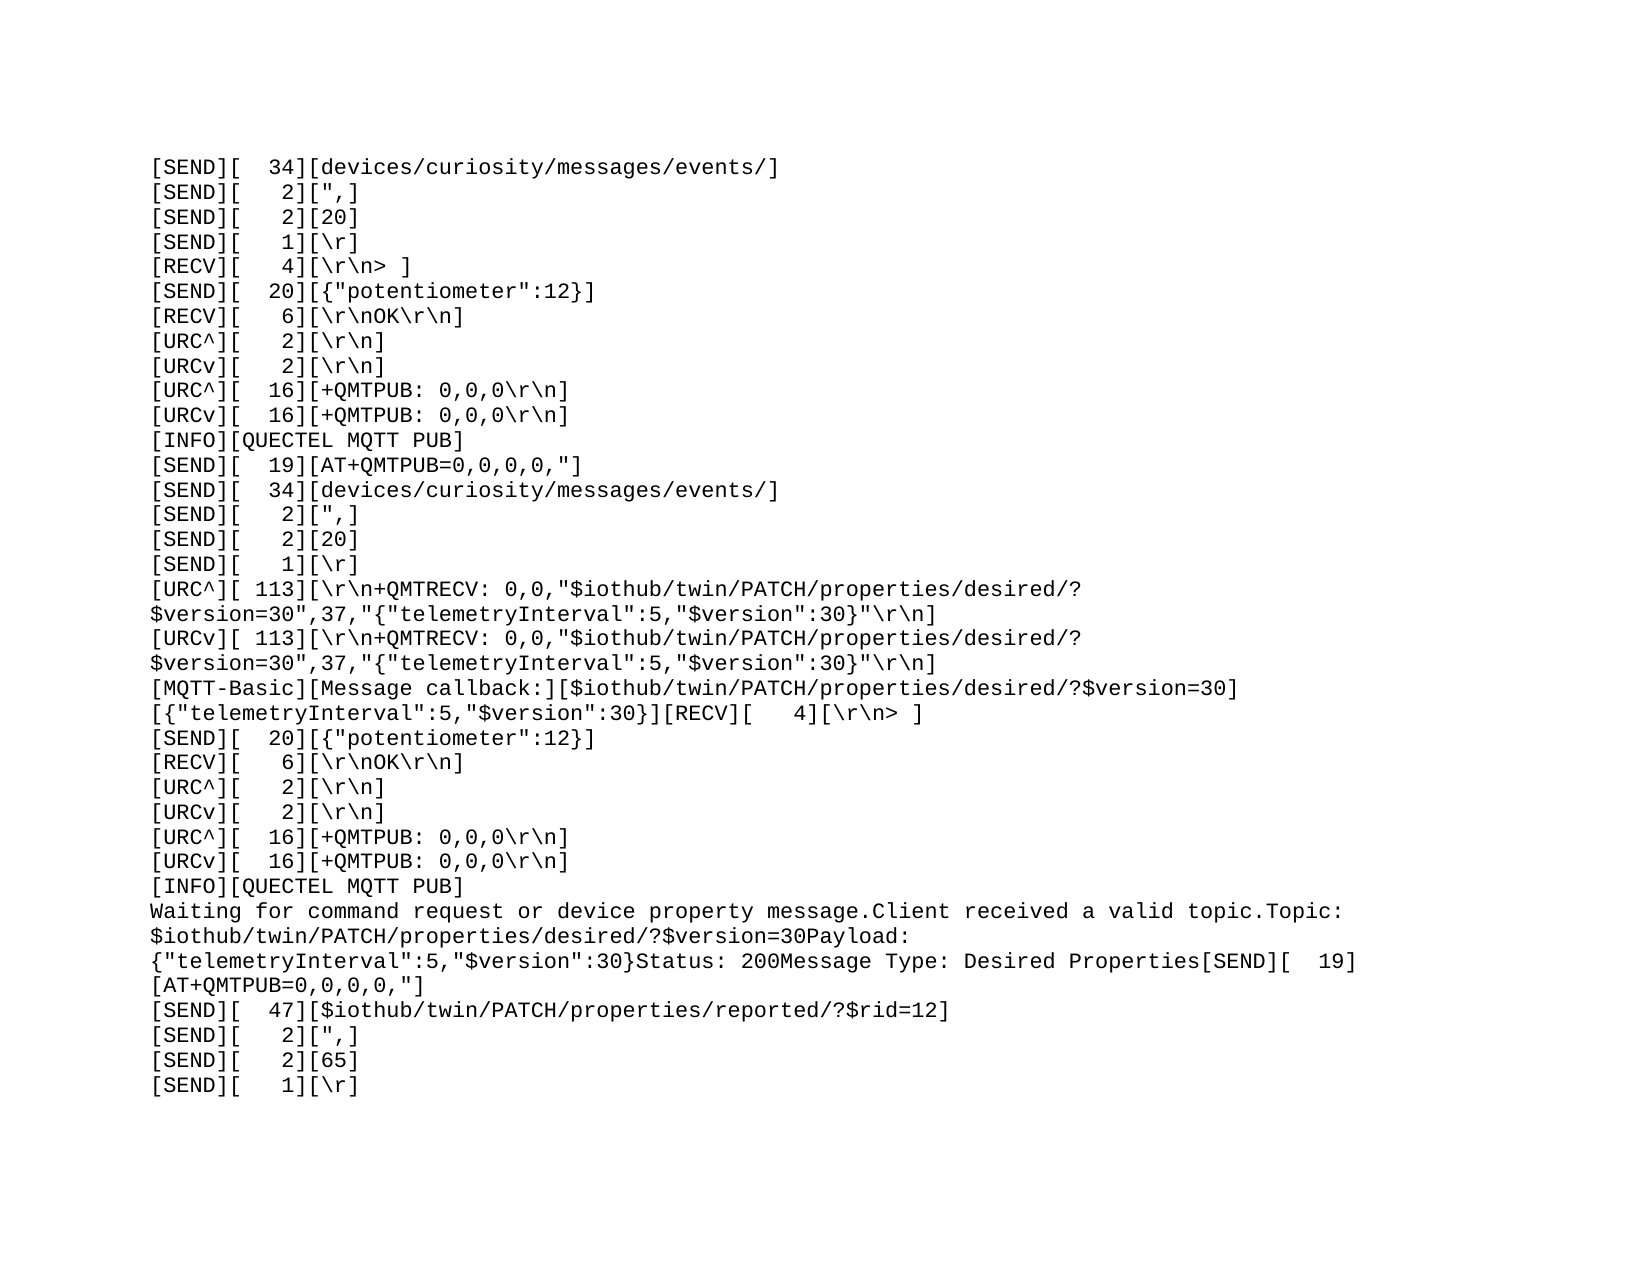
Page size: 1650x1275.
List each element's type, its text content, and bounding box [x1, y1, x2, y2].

text [URC^][ 16][+QMTPUB: 0,0,0\r\n] [150, 826, 1500, 851]
text [SEND][ 1][\r] [150, 1074, 1500, 1098]
text [SEND][ 20][{"potentiometer":12}] [150, 280, 1500, 305]
text [URC^][ 16][+QMTPUB: 0,0,0\r\n] [150, 379, 1500, 404]
text [URCv][ 16][+QMTPUB: 0,0,0\r\n] [150, 404, 1500, 429]
text [SEND][ 1][\r] [150, 553, 1500, 578]
text [URC^][ 2][\r\n] [150, 776, 1500, 801]
text [SEND][ 1][\r] [150, 231, 1500, 256]
text [SEND][ 2][65] [150, 1049, 1500, 1074]
text [SEND][ 2][20] [150, 206, 1500, 231]
text [SEND][ 20][{"potentiometer":12}] [150, 727, 1500, 751]
text [URCv][ 2][\r\n] [150, 801, 1500, 826]
text [RECV][ 4][\r\n> ] [150, 256, 1500, 280]
text [SEND][ 34][devices/curiosity/messages/events/] [150, 156, 1500, 181]
text [URC^][ 2][\r\n] [150, 330, 1500, 355]
text [SEND][ 2][20] [150, 528, 1500, 553]
text [URCv][ 2][\r\n] [150, 355, 1500, 379]
text [INFO][QUECTEL MQTT PUB] [150, 429, 1500, 454]
text [URCv][ 16][+QMTPUB: 0,0,0\r\n] [150, 851, 1500, 875]
text [SEND][ 19][AT+QMTPUB=0,0,0,0,"] [150, 454, 1500, 479]
text [RECV][ 6][\r\nOK\r\n] [150, 305, 1500, 330]
text [URC^][ 113][\r\n+QMTRECV: 0,0,"$iothub/twin/PATCH/properties/desired/?$version=30",37,"{"telemetryInterval":5,"$version":30}"\r\n] [150, 578, 1500, 627]
text [URCv][ 113][\r\n+QMTRECV: 0,0,"$iothub/twin/PATCH/properties/desired/?$version=30",37,"{"telemetryInterval":5,"$version":30}"\r\n] [150, 627, 1500, 677]
text [INFO][QUECTEL MQTT PUB] [150, 875, 1500, 900]
text [SEND][ 2][",] [150, 503, 1500, 528]
text [RECV][ 6][\r\nOK\r\n] [150, 751, 1500, 776]
text [SEND][ 34][devices/curiosity/messages/events/] [150, 479, 1500, 503]
text [MQTT-Basic][Message callback:][$iothub/twin/PATCH/properties/desired/?$version=30][{"telemetryInterval":5,"$version":30}][RECV][ 4][\r\n> ] [150, 677, 1500, 727]
text [SEND][ 2][",] [150, 1024, 1500, 1049]
text Waiting for command request or device property message.Client received a valid topic.Topic: $iothub/twin/PATCH/properties/desired/?$version=30Payload: {"telemetryInterval":5,"$version":30}Status: 200Message Type: Desired Properties[SEND][ 19][AT+QMTPUB=0,0,0,0,"] [150, 900, 1500, 999]
text [SEND][ 47][$iothub/twin/PATCH/properties/reported/?$rid=12] [150, 999, 1500, 1024]
text [SEND][ 2][",] [150, 181, 1500, 206]
